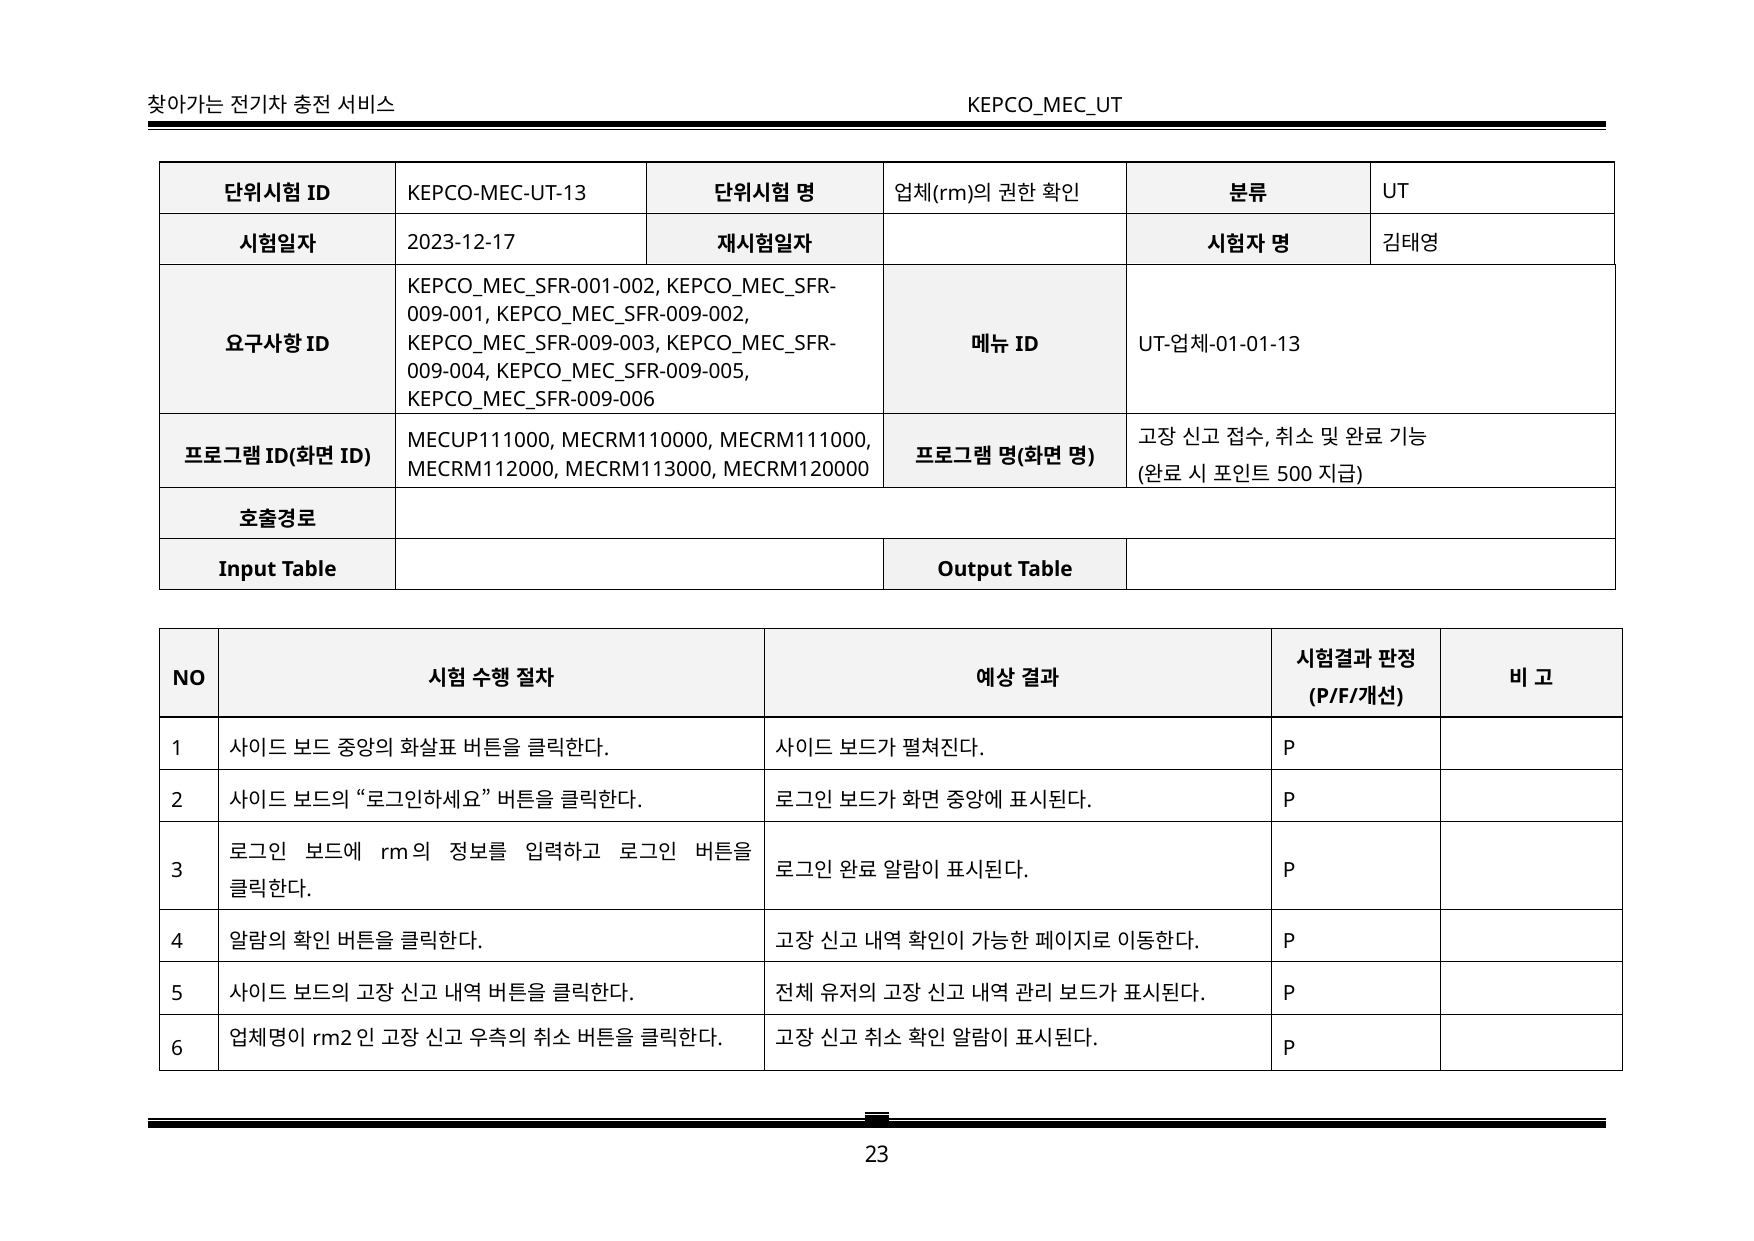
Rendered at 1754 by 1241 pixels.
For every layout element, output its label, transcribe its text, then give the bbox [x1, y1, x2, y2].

table_header 시험결과 판정(P/F/개선) [1272, 629, 1440, 716]
table_cell UT-업체-01-01-13 [1127, 265, 1615, 413]
table_cell P [1272, 910, 1440, 961]
table_cell 3 [160, 822, 218, 909]
table_cell 사이드 보드의 “로그인하세요” 버튼을 클릭한다. [219, 770, 764, 821]
table_cell [1441, 1015, 1622, 1070]
table_header UT [1371, 163, 1614, 212]
table_cell 업체명이 rm2인 고장 신고 우측의 취소 버튼을 클릭한다. [219, 1015, 764, 1070]
table_cell 사이드 보드 중앙의 화살표 버튼을 클릭한다. [219, 718, 764, 768]
table_cell 김태영 [1371, 214, 1614, 263]
table_cell Input Table [160, 539, 395, 589]
table_cell 재시험일자 [647, 214, 883, 263]
table_header 시험 수행 절차 [219, 629, 764, 716]
table_cell 시험일자 [160, 214, 395, 263]
table_cell 프로그램 명(화면 명) [884, 414, 1126, 487]
table_cell 요구사항ID [160, 265, 395, 413]
table_cell [1441, 718, 1622, 768]
table_header 비 고 [1441, 629, 1622, 716]
table_cell [1441, 770, 1622, 821]
table_cell [396, 539, 883, 589]
table_cell 2023-12-17 [396, 214, 646, 263]
table_cell [1441, 910, 1622, 961]
table_cell 2 [160, 770, 218, 821]
table_cell 프로그램ID(화면 ID) [160, 414, 395, 487]
table_cell P [1272, 962, 1440, 1013]
table_cell KEPCO_MEC_SFR-001-002, KEPCO_MEC_SFR-009-001, KEPCO_MEC_SFR-009-002, KEPCO_MEC_SFR-009-003, KEPCO_MEC_SFR-009-004, KEPCO_MEC_SFR-009-005, KEPCO_MEC_SFR-009-006 [396, 265, 883, 413]
table_cell 호출경로 [160, 488, 395, 538]
table_cell 로그인 완료 알람이 표시된다. [765, 822, 1271, 909]
table_header 단위시험 ID [160, 163, 395, 212]
table_header 분류 [1127, 163, 1370, 212]
table_header 예상 결과 [765, 629, 1271, 716]
table_cell 1 [160, 718, 218, 768]
table_cell 전체 유저의 고장 신고 내역 관리 보드가 표시된다. [765, 962, 1271, 1013]
table_header 업체(rm)의 권한 확인 [884, 163, 1126, 212]
table_cell 고장 신고 내역 확인이 가능한 페이지로 이동한다. [765, 910, 1271, 961]
table_cell 5 [160, 962, 218, 1013]
table_cell 사이드 보드의 고장 신고 내역 버튼을 클릭한다. [219, 962, 764, 1013]
table_cell 고장 신고 취소 확인 알람이 표시된다. [765, 1015, 1271, 1070]
table_cell 사이드 보드가 펼쳐진다. [765, 718, 1271, 768]
table_cell [396, 488, 1615, 538]
table_cell [1127, 539, 1615, 589]
table_cell P [1272, 718, 1440, 768]
table_cell P [1272, 770, 1440, 821]
table_cell 로그인 보드가 화면 중앙에 표시된다. [765, 770, 1271, 821]
table_cell 6 [160, 1015, 218, 1070]
table_cell P [1272, 1015, 1440, 1070]
table_cell P [1272, 822, 1440, 909]
table_cell 알람의 확인 버튼을 클릭한다. [219, 910, 764, 961]
table_cell 4 [160, 910, 218, 961]
table_cell [1441, 962, 1622, 1013]
table_header KEPCO-MEC-UT-13 [396, 163, 646, 212]
table_cell Output Table [884, 539, 1126, 589]
table_cell MECUP111000, MECRM110000, MECRM111000, MECRM112000, MECRM113000, MECRM120000 [396, 414, 883, 487]
table_cell 시험자 명 [1127, 214, 1370, 263]
table_cell [1441, 822, 1622, 909]
table_header NO [160, 629, 218, 716]
table_header 단위시험 명 [647, 163, 883, 212]
table_cell 메뉴 ID [884, 265, 1126, 413]
table_cell 고장 신고 접수, 취소 및 완료 기능 (완료 시 포인트 500 지급) [1127, 414, 1615, 487]
table_cell [884, 214, 1126, 263]
table_cell 로그인 보드에 rm의 정보를 입력하고 로그인 버튼을 클릭한다. [219, 822, 764, 909]
